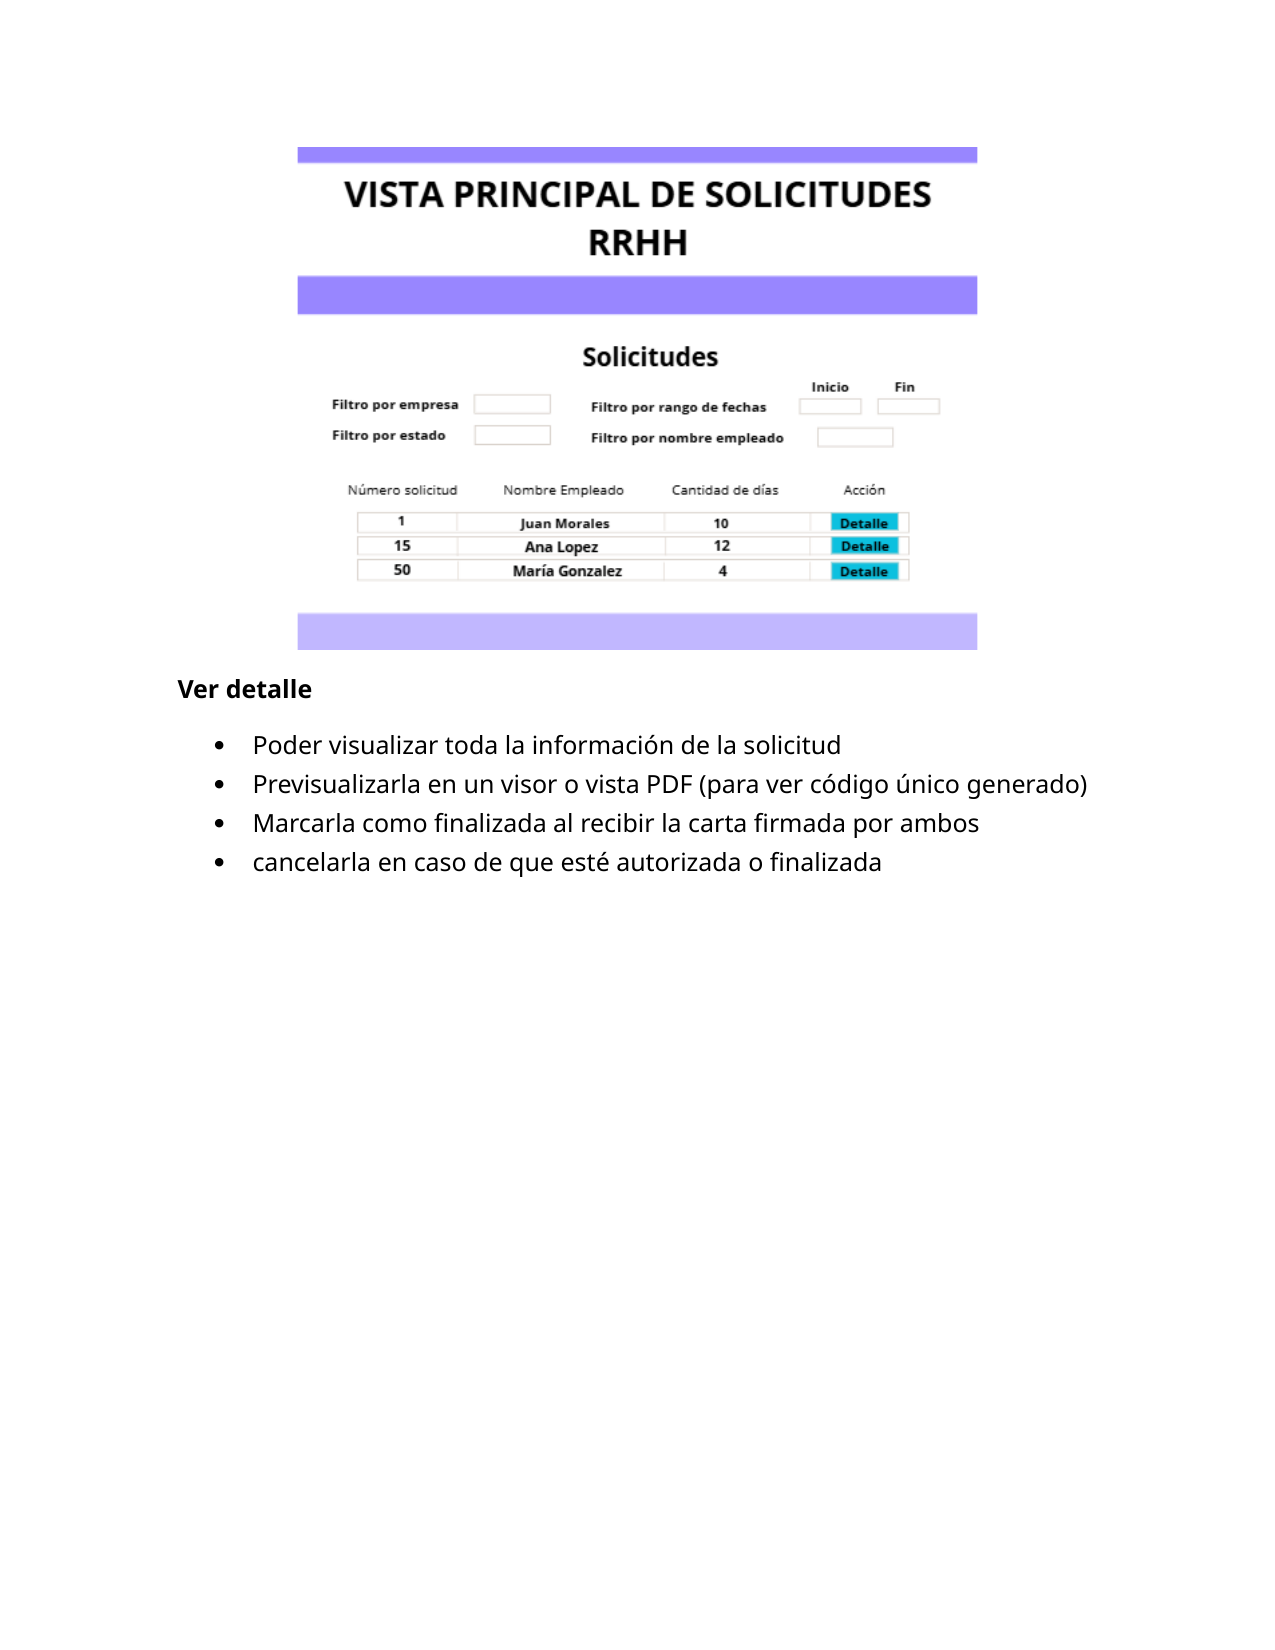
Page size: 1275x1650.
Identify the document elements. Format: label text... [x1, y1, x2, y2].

list cancelarla en caso de que esté autorizada o finalizada [215, 845, 1098, 879]
picture [297, 147, 978, 650]
list Marcarla como finalizada al recibir la carta firmada por ambos [215, 806, 1098, 840]
list Poder visualizar toda la información de la solicitud [215, 727, 1098, 761]
list Previsualizarla en un visor o vista PDF (para ver código único generado) [215, 766, 1098, 801]
text Ver detalle [177, 671, 1098, 706]
